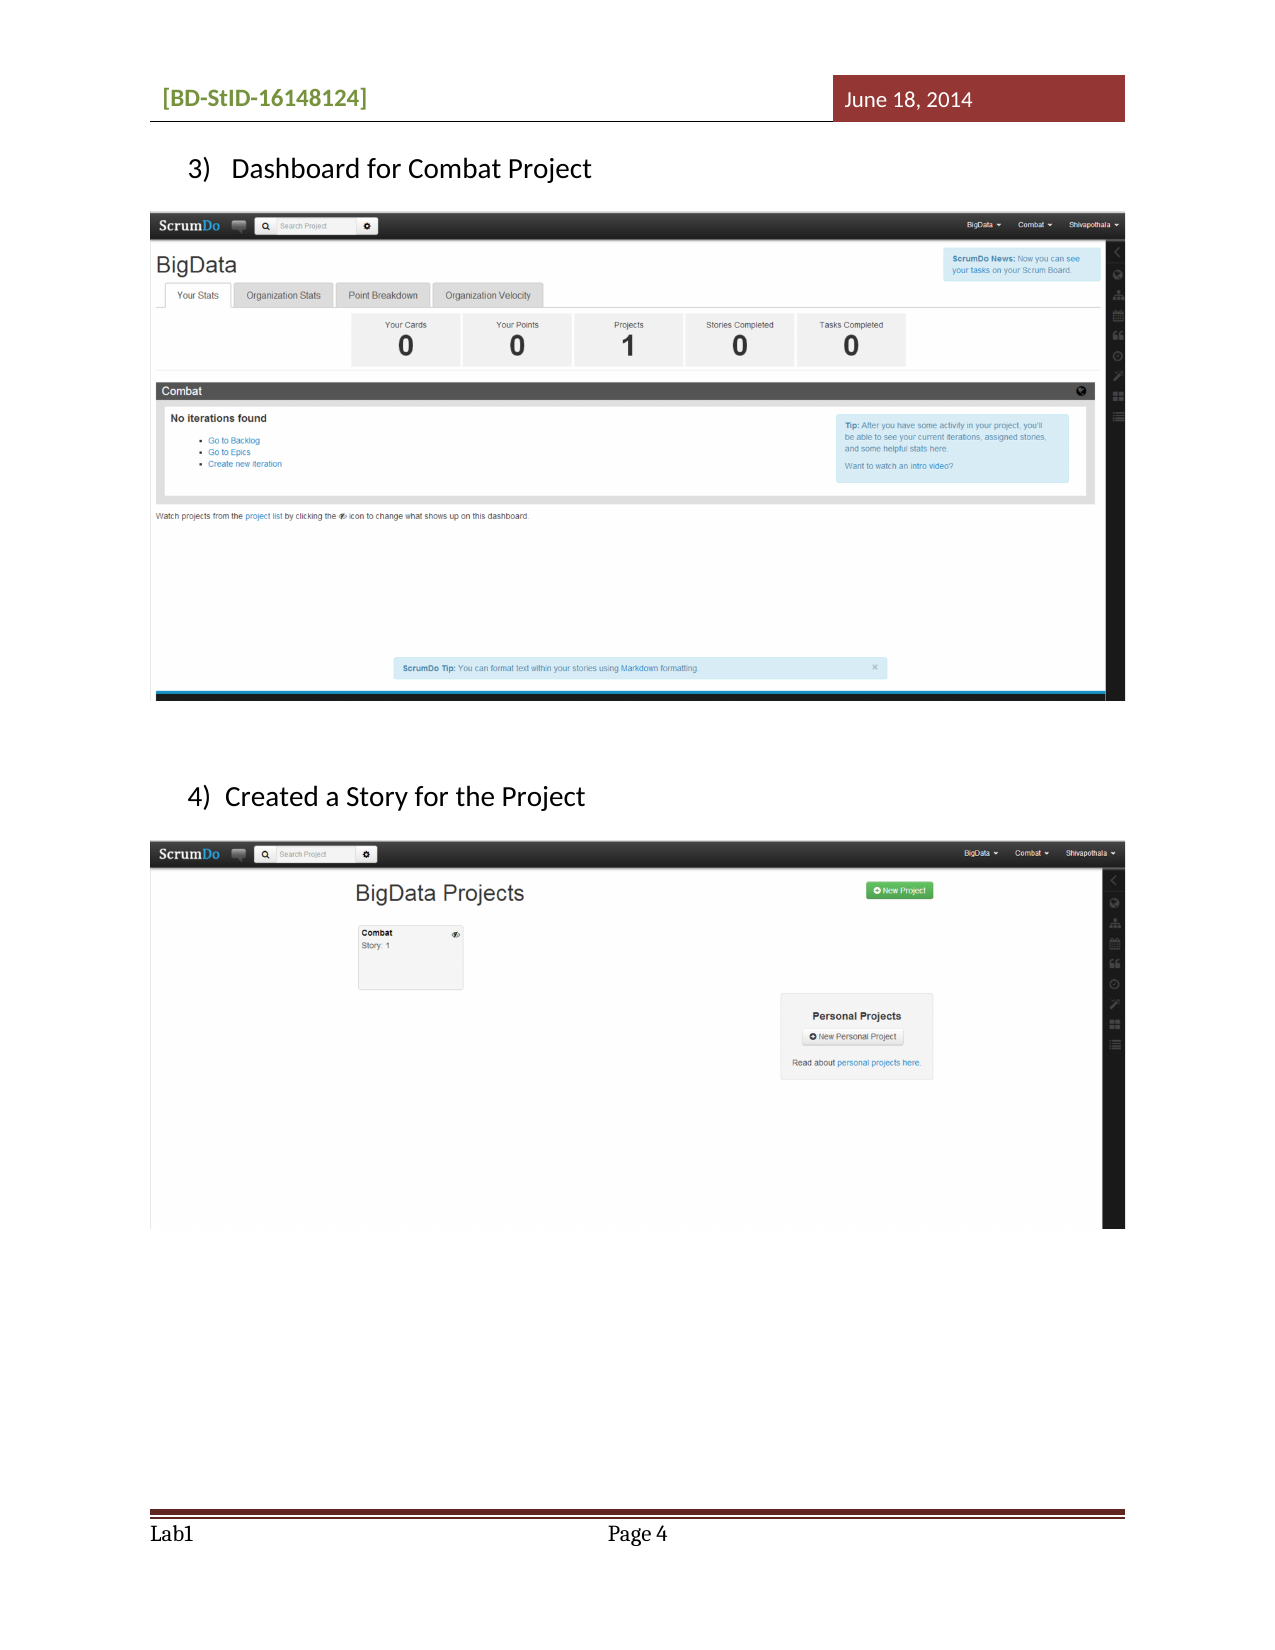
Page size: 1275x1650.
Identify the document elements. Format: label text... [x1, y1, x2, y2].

list Created a Story for the Project [187, 778, 1125, 814]
list Dashboard for Combat Project [187, 150, 1125, 186]
picture [150, 840, 1125, 1229]
picture [150, 211, 1125, 701]
